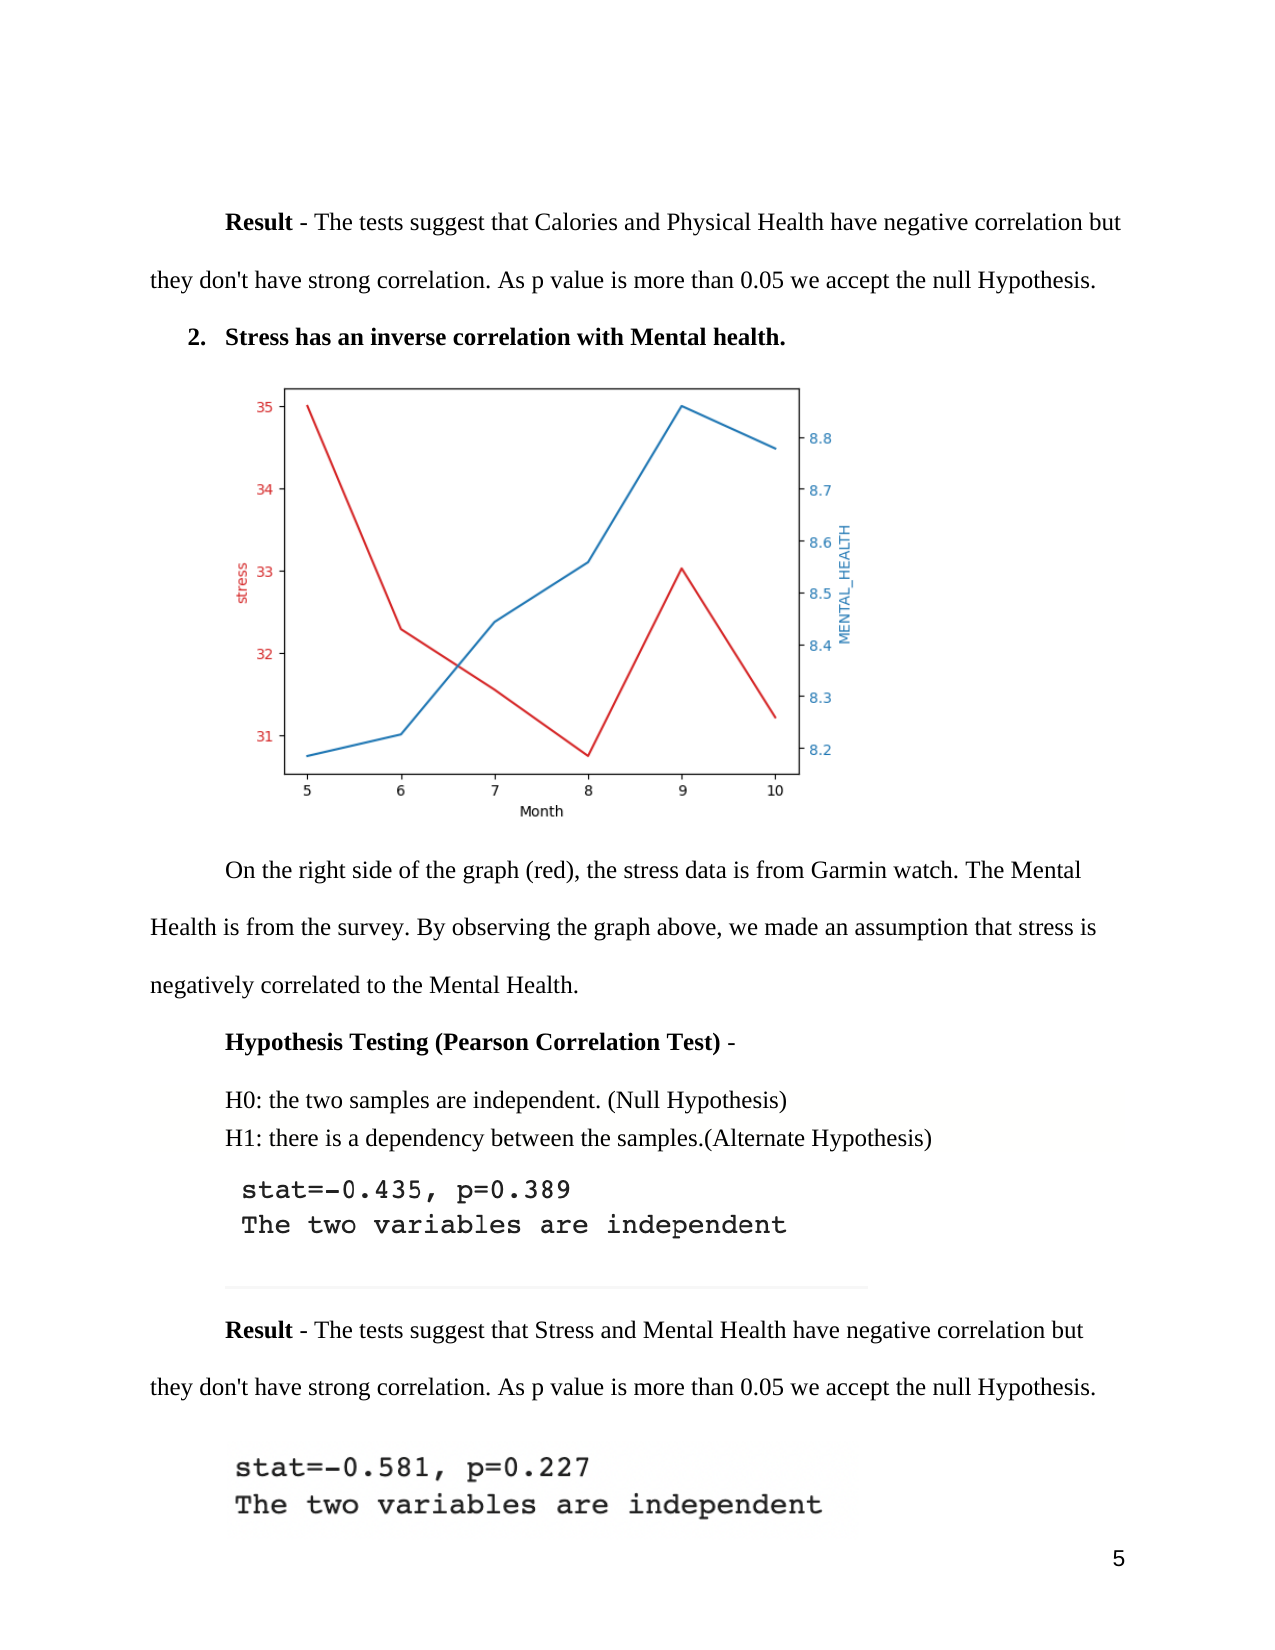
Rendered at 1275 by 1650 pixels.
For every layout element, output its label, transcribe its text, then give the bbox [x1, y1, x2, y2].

text H0: the two samples are independent. (Null Hypothesis) [150, 1085, 1125, 1113]
list Stress has an inverse correlation with Mental health. [187, 322, 1125, 351]
picture [225, 1162, 868, 1289]
picture [225, 380, 862, 829]
text On the right side of the graph (red), the stress data is from Garmin watch. The Mental Health is from the survey. By observing the graph above, we made an assumption that stress is negatively correlated to the Mental Health. [150, 855, 1125, 998]
text H1: there is a dependency between the samples.(Alternate Hypothesis) [150, 1123, 1125, 1152]
picture [226, 1441, 859, 1540]
text Hypothesis Testing (Pearson Correlation Test) - [150, 1027, 1125, 1056]
list Result - The tests suggest that Calories and Physical Health have negative correlation but they don't have strong correlation. As p value is more than 0.05 we accept the null Hypothesis. [150, 207, 1125, 294]
text Result - The tests suggest that Stress and Mental Health have negative correlation but they don't have strong correlation. As p value is more than 0.05 we accept the null Hypothesis. [150, 1315, 1125, 1401]
